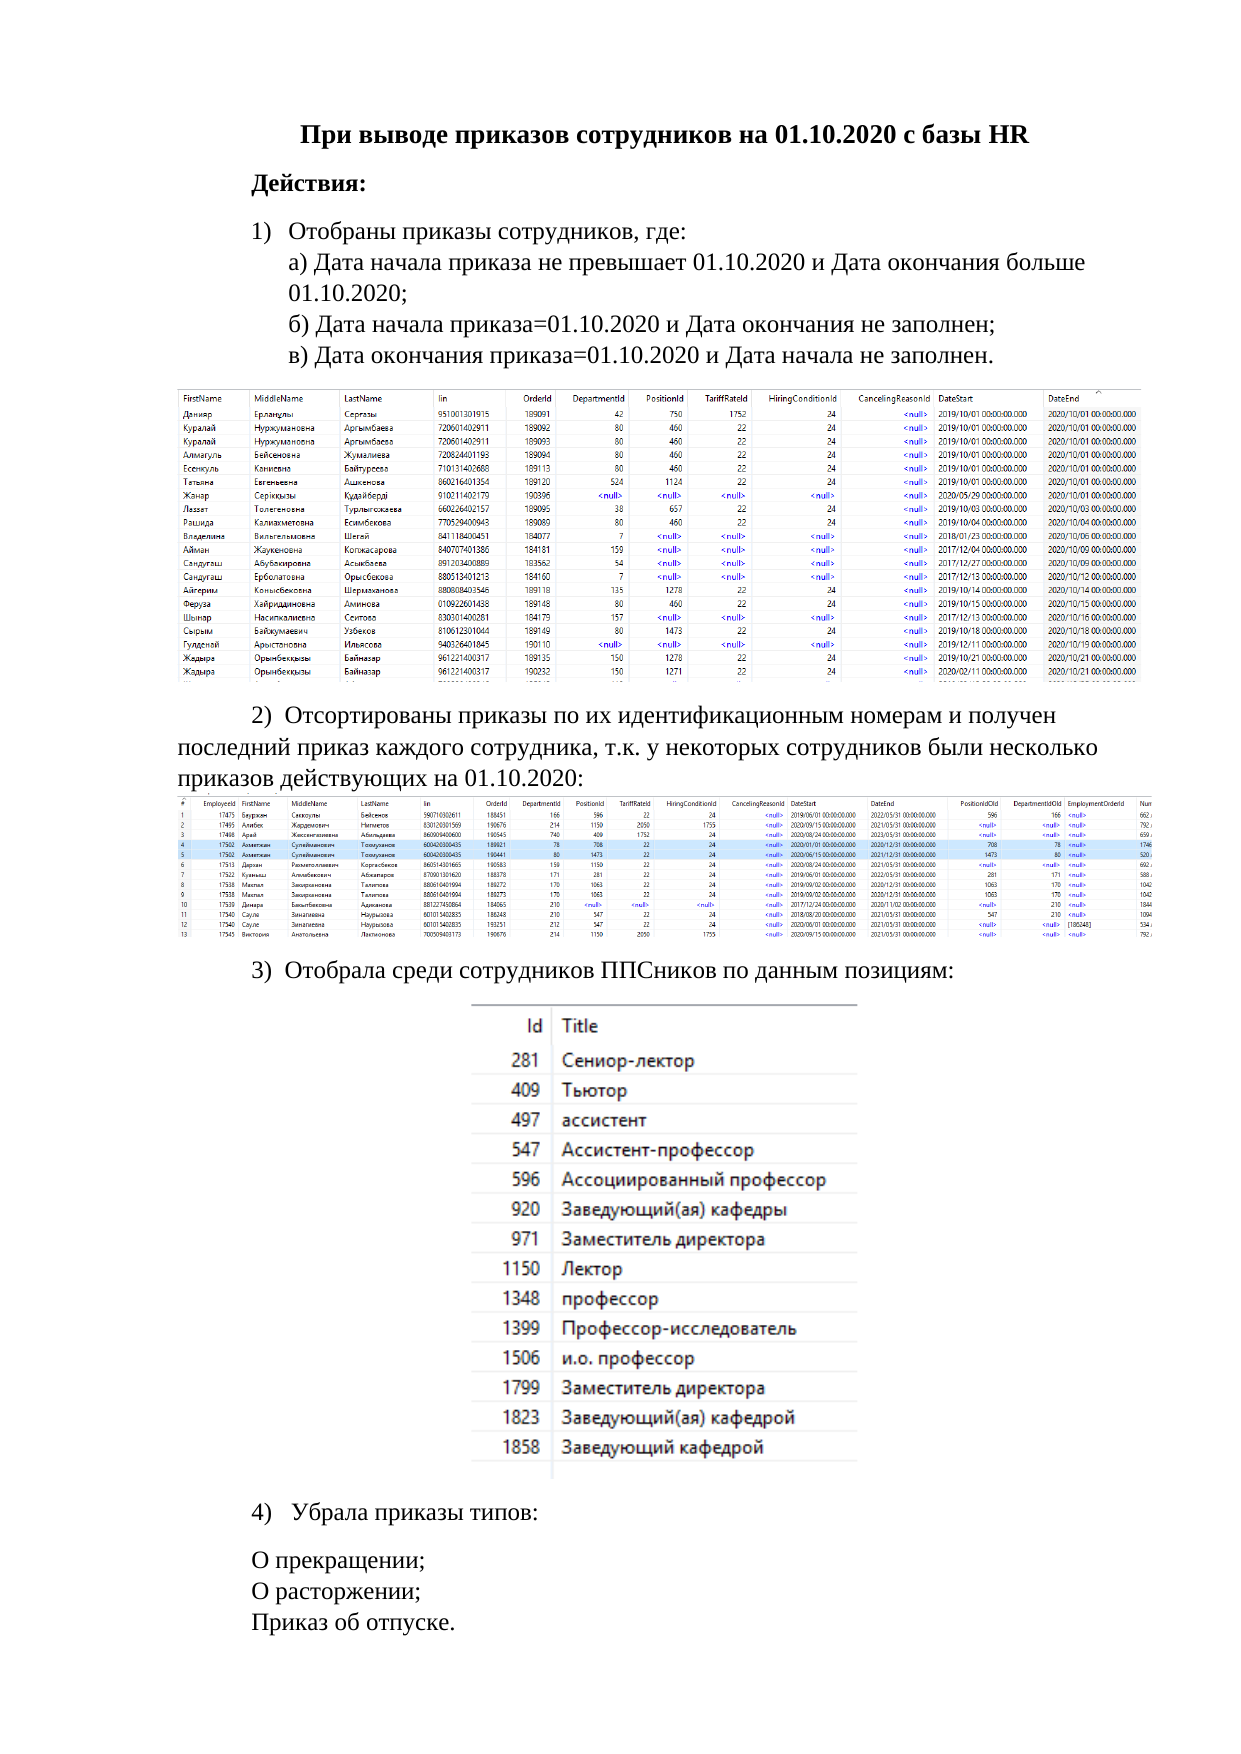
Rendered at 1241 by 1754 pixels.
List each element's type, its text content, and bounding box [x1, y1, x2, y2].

text Приказ об отпуске. [177, 1607, 1152, 1636]
text О расторжении; [177, 1576, 1152, 1605]
list б) Дата начала приказа=01.10.2020 и Дата окончания не заполнен; [288, 309, 1152, 338]
text Действия: [177, 168, 1152, 197]
text 2) Отсортированы приказы по их идентификационным номерам и получен последний приказ каждого сотрудника, т.к. у некоторых сотрудников были несколько приказов действующих на 01.10.2020: [177, 701, 1152, 793]
text О прекращении; [177, 1545, 1152, 1574]
text 3) Отобрала среди сотрудников ППСников по данным позициям: [177, 956, 1152, 984]
picture [177, 387, 1142, 682]
picture [177, 793, 1152, 937]
list Отобраны приказы сотрудников, где: [251, 216, 1152, 245]
text При выводе приказов сотрудников на 01.10.2020 с базы HR [177, 118, 1152, 149]
picture [471, 1003, 858, 1479]
text 4) Убрала приказы типов: [177, 1497, 1152, 1526]
list в) Дата окончания приказа=01.10.2020 и Дата начала не заполнен. [288, 340, 1152, 369]
list а) Дата начала приказа не превышает 01.10.2020 и Дата окончания больше 01.10.2020; [288, 247, 1152, 307]
